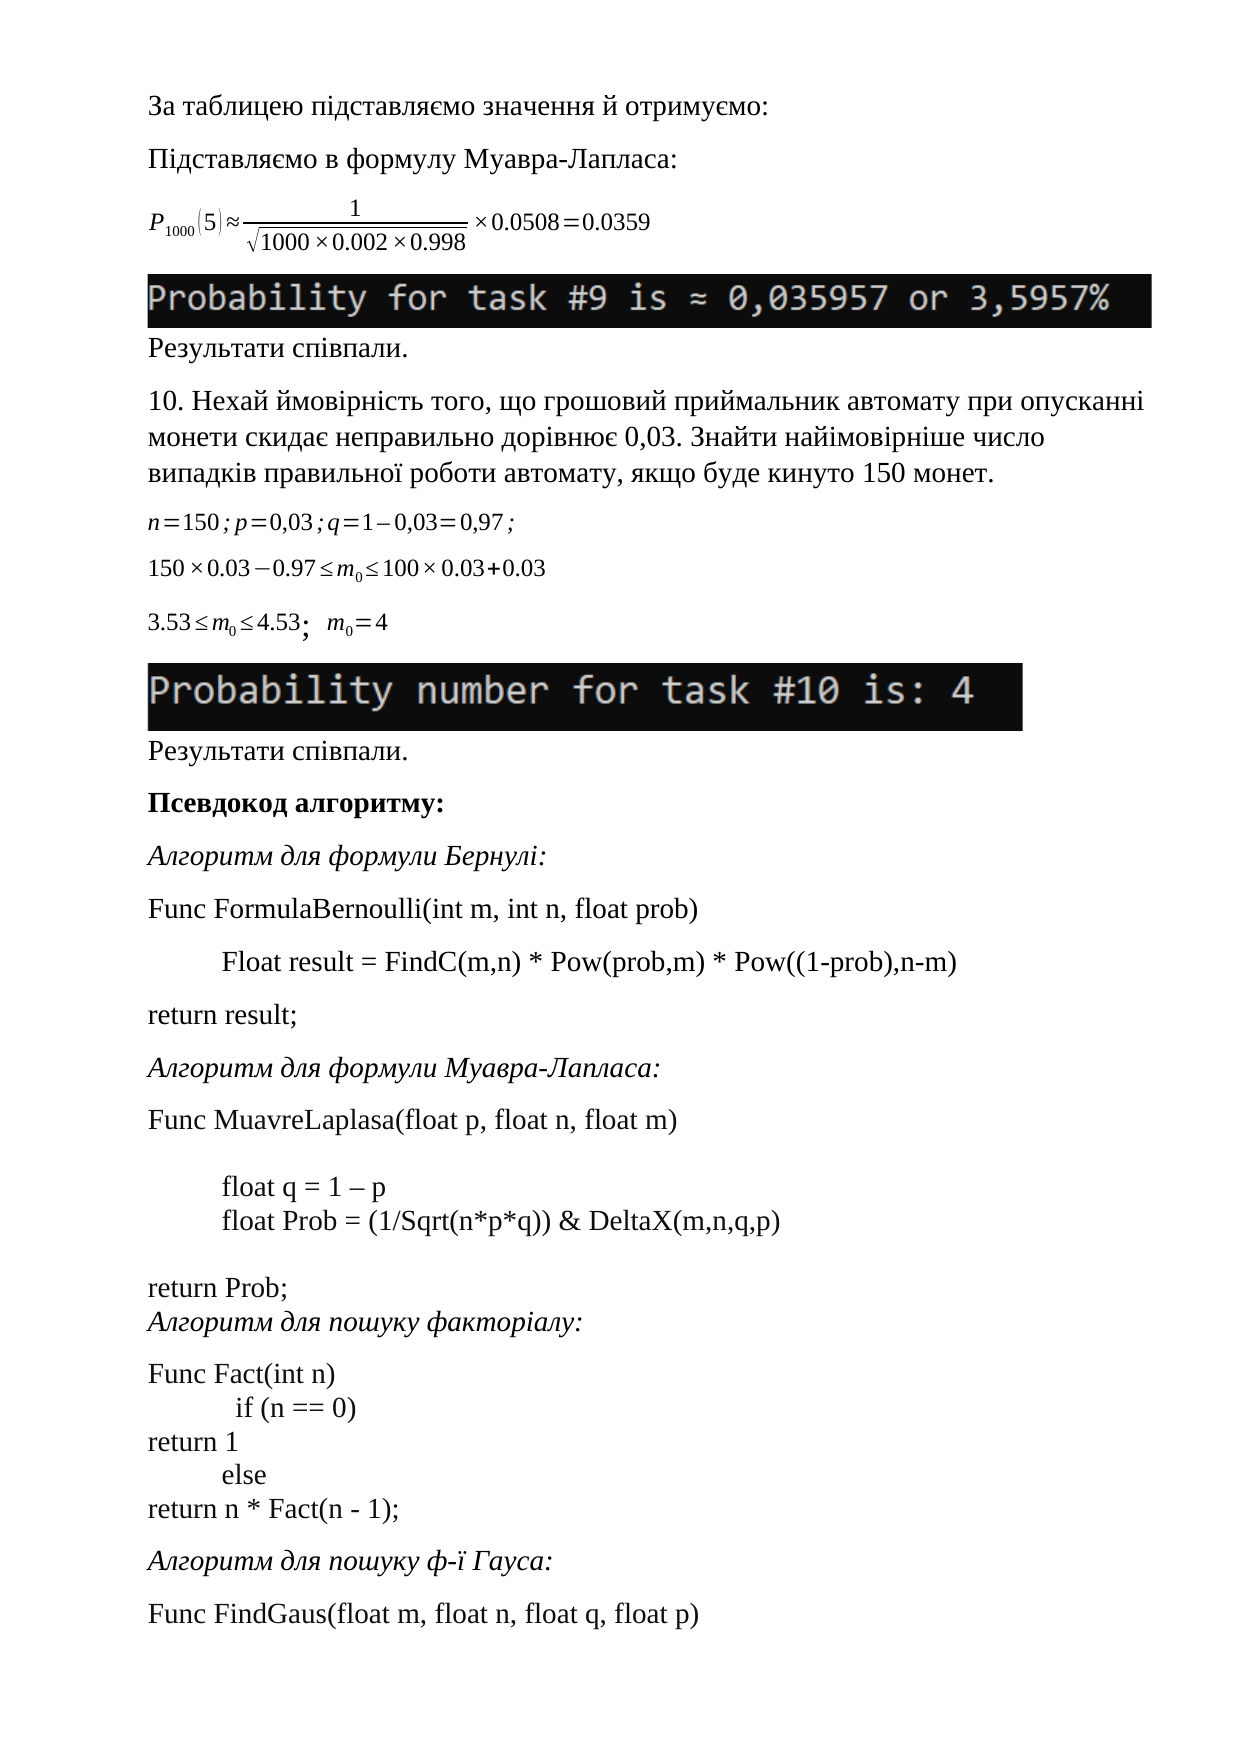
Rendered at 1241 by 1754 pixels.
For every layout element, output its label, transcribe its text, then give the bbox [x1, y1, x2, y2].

text return Prob; [148, 1270, 1152, 1304]
text return result; [148, 997, 1152, 1030]
text Алгоритм для пошуку факторіалу: [148, 1304, 1152, 1337]
text За таблицею підставляємо значення й отримуємо: [148, 88, 1152, 122]
text Алгоритм для формули Муавра-Лапласа: [148, 1050, 1152, 1083]
text Func FindGaus(float m, float n, float q, float p) [148, 1596, 1152, 1630]
text else [148, 1457, 1152, 1491]
text float q = 1 – p [148, 1169, 1152, 1203]
text return n * Fact(n - 1); [148, 1491, 1152, 1524]
text float Prob = (1/Sqrt(n*p*q)) & DeltaX(m,n,q,p) [148, 1203, 1152, 1237]
text if (n == 0) [148, 1390, 1152, 1424]
text Func FormulaBernoulli(int m, int n, float prob) [148, 891, 1152, 925]
picture [147, 274, 1152, 328]
picture [147, 663, 1023, 731]
text Func Fact(int n) [148, 1357, 1152, 1390]
text return 1 [148, 1424, 1152, 1457]
text Алгоритм для формули Бернулі: [148, 838, 1152, 872]
text Func MuavreLaplasa(float p, float n, float m) [148, 1102, 1152, 1136]
text Алгоритм для пошуку ф-ї Гауса: [148, 1543, 1152, 1577]
text Псевдокод алгоритму: [148, 786, 1152, 819]
text Результати співпали. [148, 328, 1152, 364]
text ; [148, 605, 1152, 644]
text 10. Нехай ймовірність того, що грошовий приймальник автомату при опусканні монети скидає неправильно дорівнює 0,03. Знайти найімовірніше число випадків правильної роботи автомату, якщо буде кинуто 150 монет. [148, 383, 1152, 489]
text Підставляємо в формулу Муавра-Лапласа: [148, 141, 1152, 175]
text Float result = FindC(m,n) * Pow(prob,m) * Pow((1-prob),n-m) [148, 944, 1152, 978]
